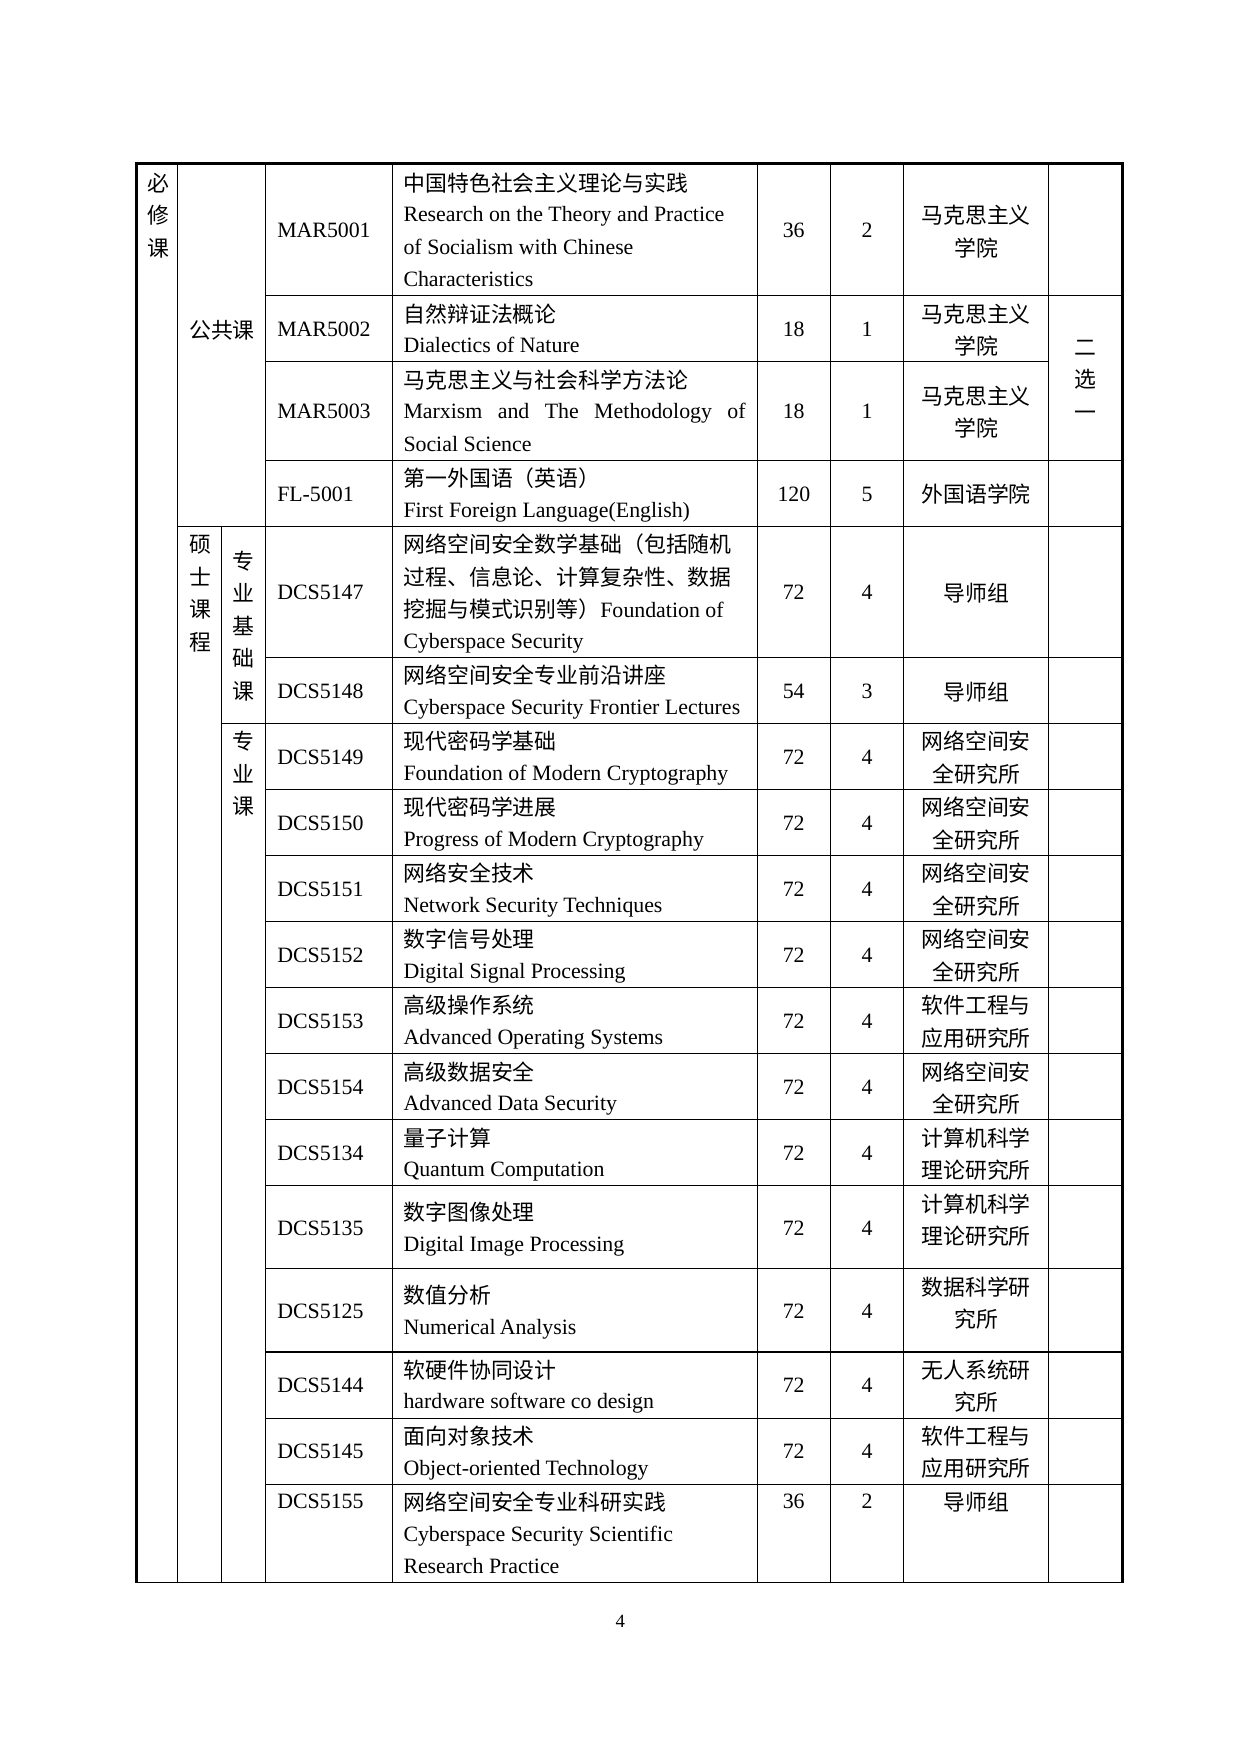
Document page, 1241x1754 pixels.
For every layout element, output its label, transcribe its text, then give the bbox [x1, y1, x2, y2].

table_cell [1049, 1120, 1121, 1185]
table_cell 网络空间安全数学基础（包括随机过程、信息论、计算复杂性、数据挖掘与模式识别等）Foundation of Cyberspace Security [393, 527, 757, 657]
table_cell 4 [831, 1186, 903, 1268]
table_cell 网络空间安全研究所 [904, 1054, 1048, 1119]
table_cell 外国语学院 [904, 461, 1048, 526]
table_cell DCS5125 [266, 1269, 392, 1351]
table_cell 18 [758, 362, 830, 460]
table_cell 2 [831, 1485, 903, 1582]
table_cell 72 [758, 988, 830, 1053]
table_cell 72 [758, 1120, 830, 1185]
table_cell [1049, 1186, 1121, 1268]
table_cell 必修课 [138, 165, 177, 1582]
table_cell 马克思主义学院 [904, 362, 1048, 460]
table_cell 高级数据安全 Advanced Data Security [393, 1054, 757, 1119]
table_cell 面向对象技术 Object-oriented Technology [393, 1419, 757, 1483]
table_cell 4 [831, 1054, 903, 1119]
table_cell 4 [831, 790, 903, 855]
table_cell [1049, 724, 1121, 789]
table_cell 中国特色社会主义理论与实践 Research on the Theory and Practice of Socialism with Chinese Characteristics [393, 165, 757, 295]
table_cell 公共课 [178, 165, 265, 526]
table_cell [1049, 1269, 1121, 1351]
table_cell 72 [758, 527, 830, 657]
table_cell 72 [758, 1419, 830, 1483]
table_cell 马克思主义学院 [904, 165, 1048, 295]
table_cell [1049, 922, 1121, 987]
table_cell 72 [758, 1186, 830, 1268]
table_cell 现代密码学进展 Progress of Modern Cryptography [393, 790, 757, 855]
table_cell 4 [831, 724, 903, 789]
table_cell DCS5155 [266, 1485, 392, 1582]
table_cell DCS5150 [266, 790, 392, 855]
table_cell [1049, 1054, 1121, 1119]
table_cell 网络空间安全研究所 [904, 724, 1048, 789]
table_cell 4 [831, 856, 903, 921]
table_cell 二 选 一 [1049, 296, 1121, 460]
table_cell 马克思主义与社会科学方法论 Marxism and The Methodology of Social Science [393, 362, 757, 460]
table_cell 导师组 [904, 527, 1048, 657]
table_cell 软硬件协同设计 hardware software co design [393, 1353, 757, 1417]
table_cell 4 [831, 922, 903, 987]
table_cell 72 [758, 724, 830, 789]
table_cell 4 [831, 1120, 903, 1185]
table_cell DCS5144 [266, 1353, 392, 1417]
table_cell DCS5151 [266, 856, 392, 921]
table_cell 现代密码学基础 Foundation of Modern Cryptography [393, 724, 757, 789]
table_cell 导师组 [904, 1485, 1048, 1582]
table_cell 36 [758, 1485, 830, 1582]
table_cell DCS5147 [266, 527, 392, 657]
table_cell 自然辩证法概论 Dialectics of Nature [393, 296, 757, 361]
table_cell [1049, 856, 1121, 921]
table_cell 72 [758, 922, 830, 987]
table_cell 1 [831, 296, 903, 361]
table_cell 4 [831, 1353, 903, 1417]
table_cell MAR5001 [266, 165, 392, 295]
table_cell DCS5154 [266, 1054, 392, 1119]
table_cell 18 [758, 296, 830, 361]
table_cell 网络空间安全研究所 [904, 790, 1048, 855]
table_cell 72 [758, 1054, 830, 1119]
table_cell [1049, 527, 1121, 657]
table_cell 4 [831, 1419, 903, 1483]
table_cell DCS5153 [266, 988, 392, 1053]
table_cell 3 [831, 658, 903, 723]
table_cell 第一外国语（英语） First Foreign Language(English) [393, 461, 757, 526]
table_cell DCS5135 [266, 1186, 392, 1268]
table_cell 网络安全技术 Network Security Techniques [393, 856, 757, 921]
table_cell 72 [758, 790, 830, 855]
table_cell 4 [831, 527, 903, 657]
table_cell 专业基础课 [222, 527, 265, 723]
table_cell 54 [758, 658, 830, 723]
table_cell DCS5134 [266, 1120, 392, 1185]
table_cell 36 [758, 165, 830, 295]
table_cell DCS5149 [266, 724, 392, 789]
table_cell [1049, 790, 1121, 855]
table_cell 导师组 [904, 658, 1048, 723]
table_cell 网络空间安全研究所 [904, 856, 1048, 921]
table_cell 数值分析 Numerical Analysis [393, 1269, 757, 1351]
table_cell DCS5148 [266, 658, 392, 723]
table_cell 网络空间安全专业前沿讲座 Cyberspace Security Frontier Lectures [393, 658, 757, 723]
table_cell MAR5002 [266, 296, 392, 361]
table_cell MAR5003 [266, 362, 392, 460]
table_cell 数字信号处理 Digital Signal Processing [393, 922, 757, 987]
table_cell 高级操作系统 Advanced Operating Systems [393, 988, 757, 1053]
table_cell [1049, 1353, 1121, 1417]
table_cell 计算机科学理论研究所 [904, 1120, 1048, 1185]
table_cell 5 [831, 461, 903, 526]
table_cell 软件工程与应用研究所 [904, 988, 1048, 1053]
table_cell 网络空间安全专业科研实践 Cyberspace Security Scientific Research Practice [393, 1485, 757, 1582]
table_cell FL-5001 [266, 461, 392, 526]
table_cell 2 [831, 165, 903, 295]
table_cell [1049, 1419, 1121, 1483]
table_cell 4 [831, 1269, 903, 1351]
table_cell 1 [831, 362, 903, 460]
table_cell [1049, 165, 1121, 295]
table_cell [1049, 658, 1121, 723]
table_cell 4 [831, 988, 903, 1053]
table_cell 计算机科学理论研究所 [904, 1186, 1048, 1268]
table_cell 硕士课程 [178, 527, 221, 1582]
table_cell DCS5145 [266, 1419, 392, 1483]
table_cell 72 [758, 856, 830, 921]
table_cell 72 [758, 1353, 830, 1417]
table_cell 量子计算 Quantum Computation [393, 1120, 757, 1185]
table_cell 无人系统研究所 [904, 1353, 1048, 1417]
table_cell 120 [758, 461, 830, 526]
table_cell 数字图像处理 Digital Image Processing [393, 1186, 757, 1268]
table_cell DCS5152 [266, 922, 392, 987]
table_cell 马克思主义学院 [904, 296, 1048, 361]
table_cell [1049, 461, 1121, 526]
table_cell 72 [758, 1269, 830, 1351]
table_cell 数据科学研究所 [904, 1269, 1048, 1351]
table_cell [1049, 988, 1121, 1053]
table_cell 专业课 [222, 724, 265, 1582]
table_cell 网络空间安全研究所 [904, 922, 1048, 987]
table_cell 软件工程与应用研究所 [904, 1419, 1048, 1483]
table_cell [1049, 1485, 1121, 1582]
